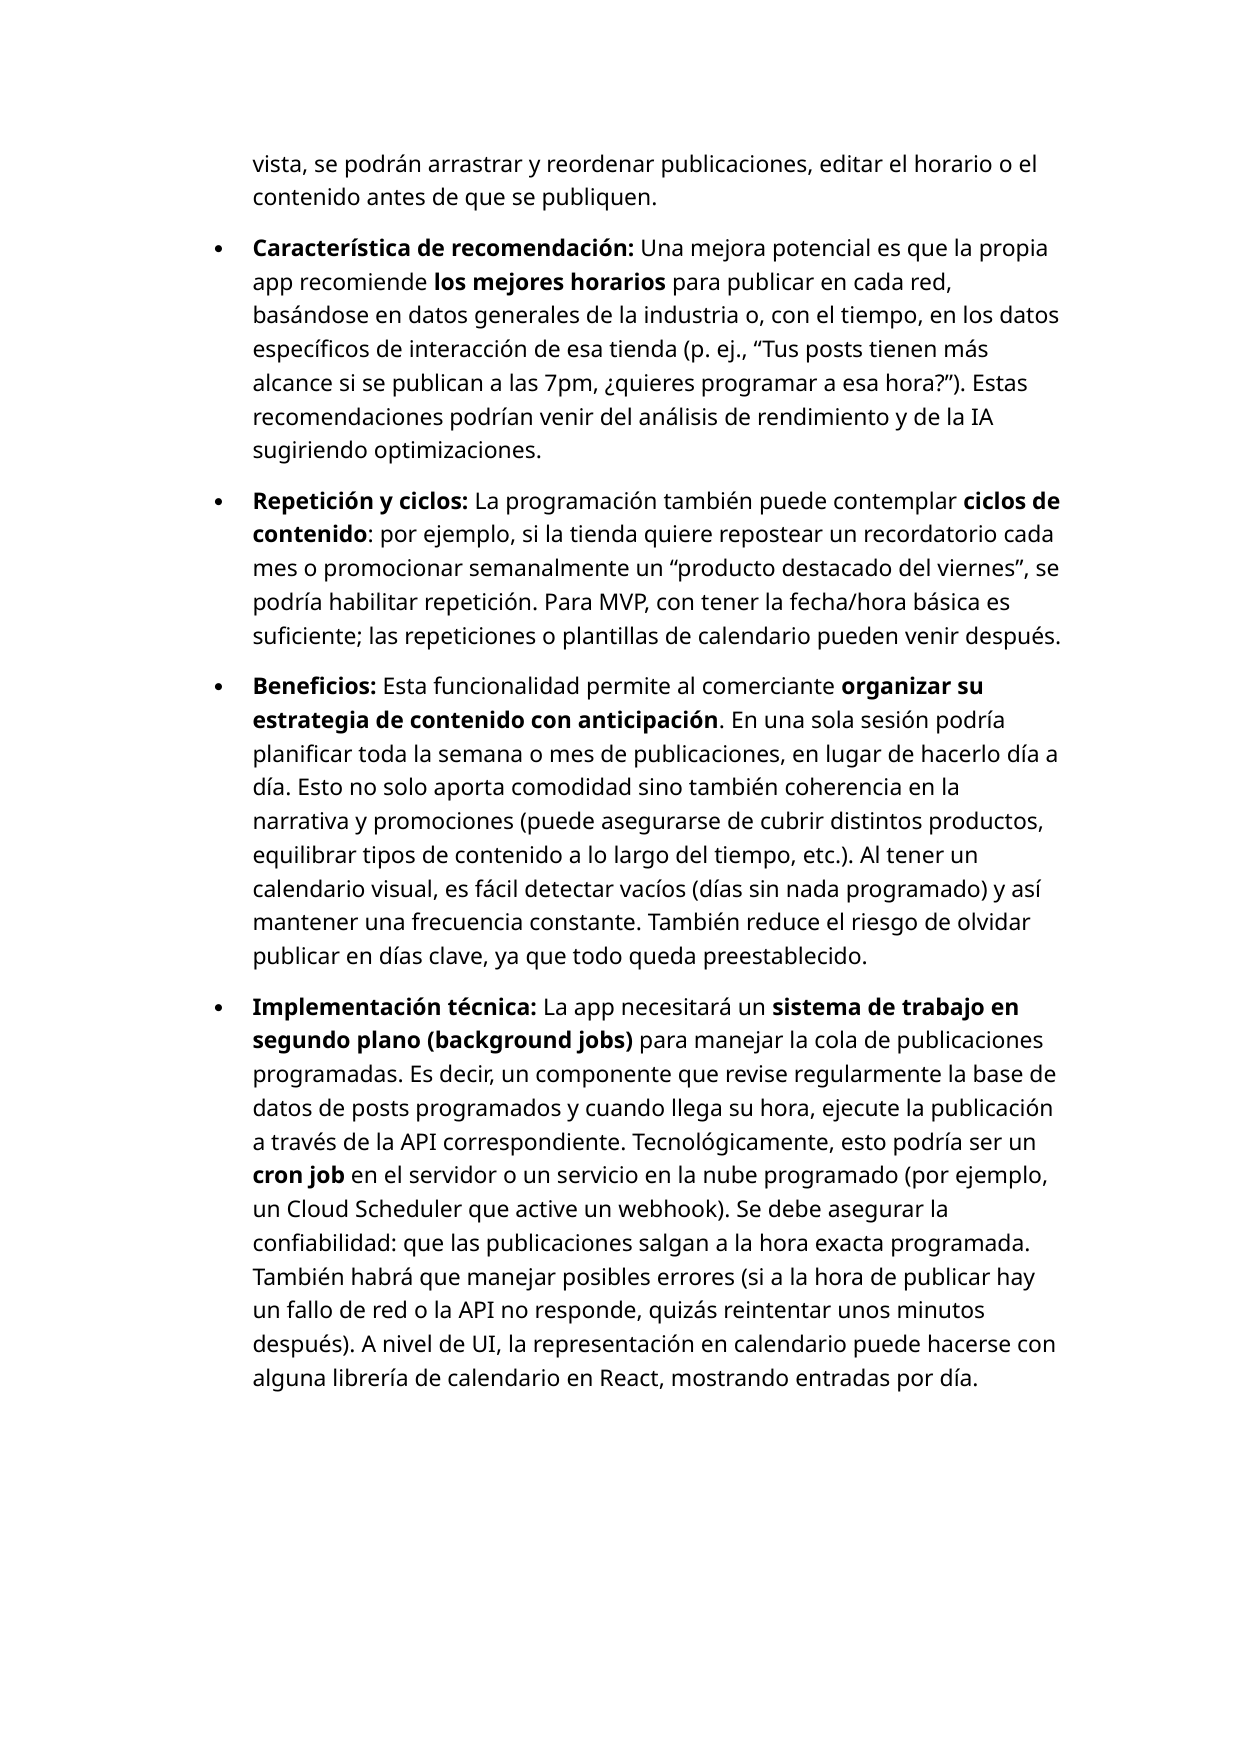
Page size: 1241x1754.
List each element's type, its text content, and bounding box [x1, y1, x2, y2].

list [215, 148, 1063, 213]
list Beneficios: Esta funcionalidad permite al comerciante organizar su estrategia de contenido con anticipación. En una sola sesión podría planificar toda la semana o mes de publicaciones, en lugar de hacerlo día a día. Esto no solo aporta comodidad sino también coherencia en la narrativa y promociones (puede asegurarse de cubrir distintos productos, equilibrar tipos de contenido a lo largo del tiempo, etc.). Al tener un calendario visual, es fácil detectar vacíos (días sin nada programado) y así mantener una frecuencia constante. También reduce el riesgo de olvidar publicar en días clave, ya que todo queda preestablecido. [215, 670, 1063, 971]
list Característica de recomendación: Una mejora potencial es que la propia app recomiende los mejores horarios para publicar en cada red, basándose en datos generales de la industria o, con el tiempo, en los datos específicos de interacción de esa tienda (p. ej., “Tus posts tienen más alcance si se publican a las 7pm, ¿quieres programar a esa hora?”). Estas recomendaciones podrían venir del análisis de rendimiento y de la IA sugiriendo optimizaciones. [215, 232, 1063, 466]
list Implementación técnica: La app necesitará un sistema de trabajo en segundo plano (background jobs) para manejar la cola de publicaciones programadas. Es decir, un componente que revise regularmente la base de datos de posts programados y cuando llega su hora, ejecute la publicación a través de la API correspondiente. Tecnológicamente, esto podría ser un cron job en el servidor o un servicio en la nube programado (por ejemplo, un Cloud Scheduler que active un webhook). Se debe asegurar la confiabilidad: que las publicaciones salgan a la hora exacta programada. También habrá que manejar posibles errores (si a la hora de publicar hay un fallo de red o la API no responde, quizás reintentar unos minutos después). A nivel de UI, la representación en calendario puede hacerse con alguna librería de calendario en React, mostrando entradas por día. [215, 991, 1063, 1393]
list Repetición y ciclos: La programación también puede contemplar ciclos de contenido: por ejemplo, si la tienda quiere repostear un recordatorio cada mes o promocionar semanalmente un “producto destacado del viernes”, se podría habilitar repetición. Para MVP, con tener la fecha/hora básica es suficiente; las repeticiones o plantillas de calendario pueden venir después. [215, 485, 1063, 651]
